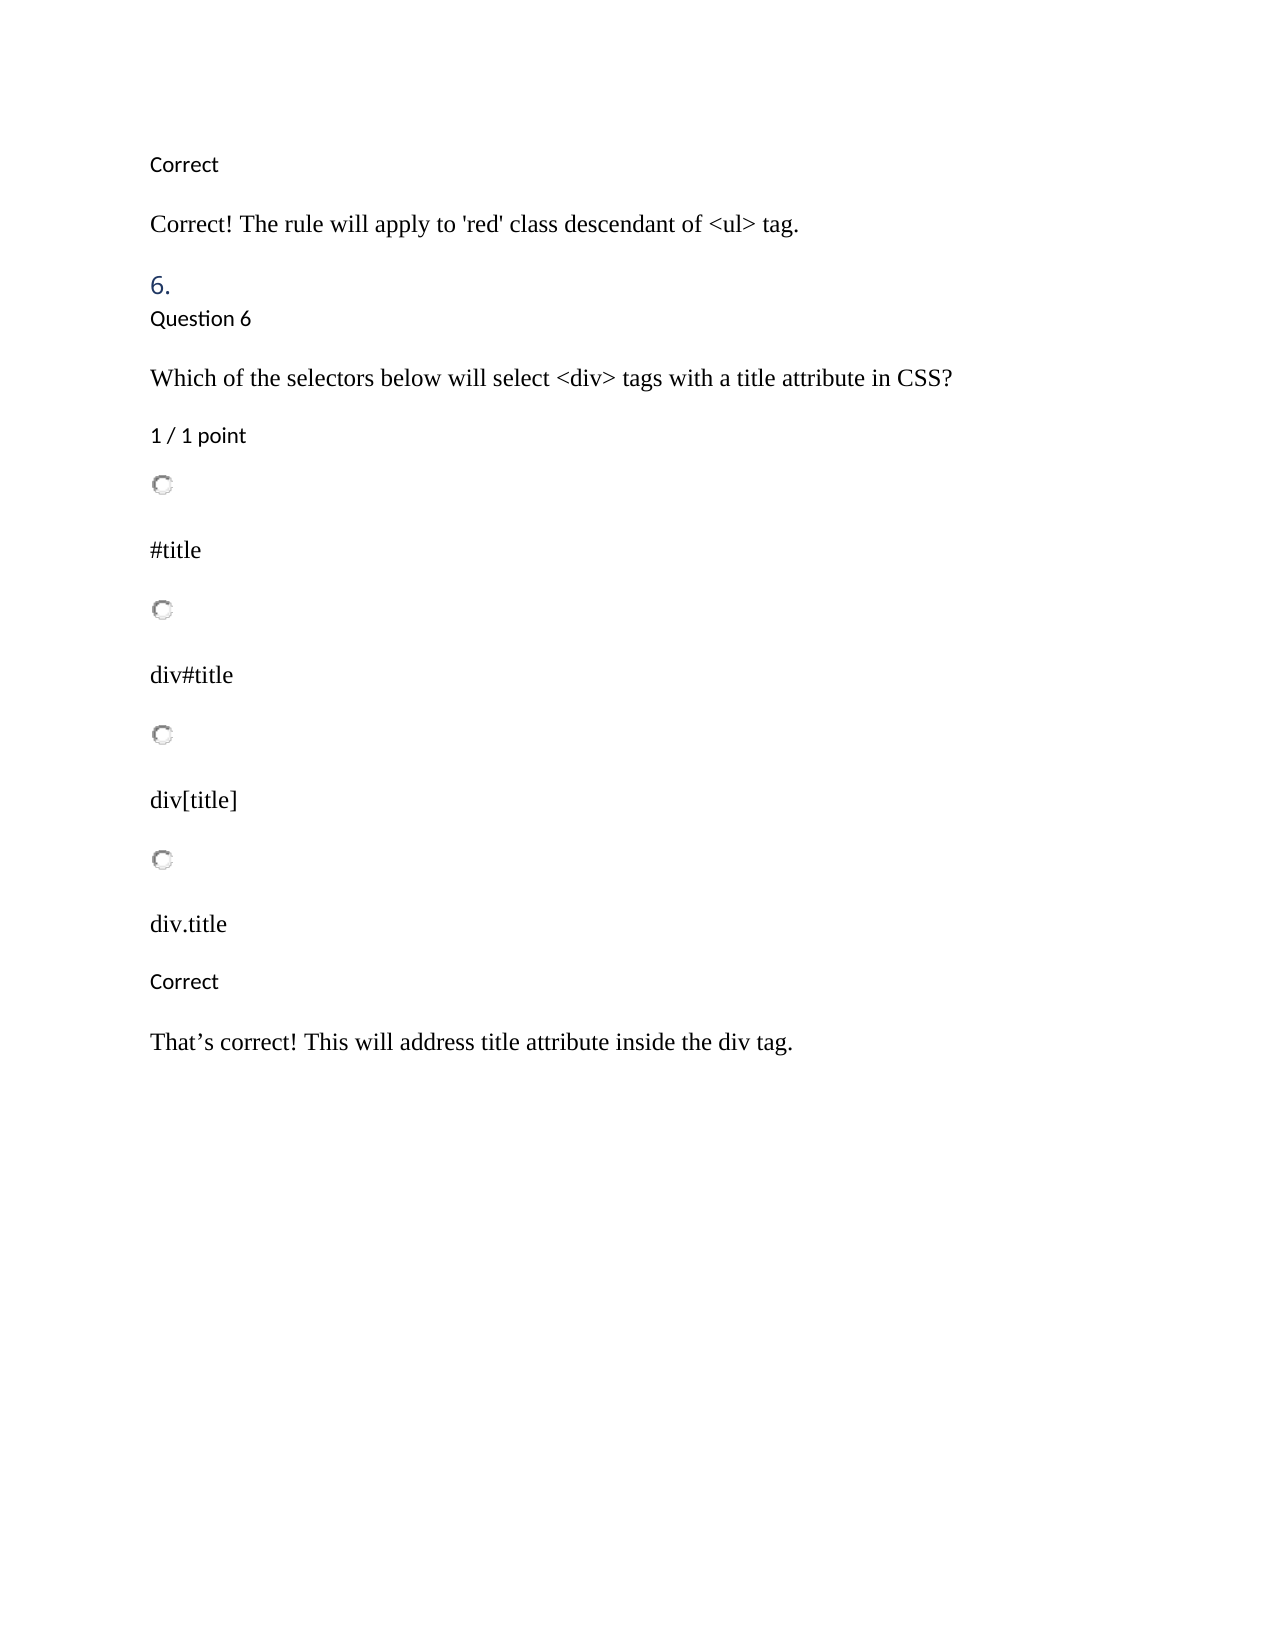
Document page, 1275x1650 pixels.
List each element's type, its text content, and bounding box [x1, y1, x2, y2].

text div#title [150, 660, 1125, 689]
text div.title [150, 909, 1125, 938]
text div[title] [150, 785, 1125, 813]
text Correct [150, 967, 1125, 995]
text That’s correct! This will address title attribute inside the div tag. [150, 1027, 1125, 1056]
text Correct! The rule will apply to 'red' class descendant of <ul> tag. [150, 209, 1125, 238]
text Correct [150, 150, 1125, 178]
subtitle 6. [150, 267, 1125, 301]
text 1 / 1 point [150, 421, 1125, 449]
text Question 6 [150, 304, 1125, 332]
text Which of the selectors below will select <div> tags with a title attribute in CSS? [150, 363, 1125, 392]
text #title [150, 535, 1125, 564]
